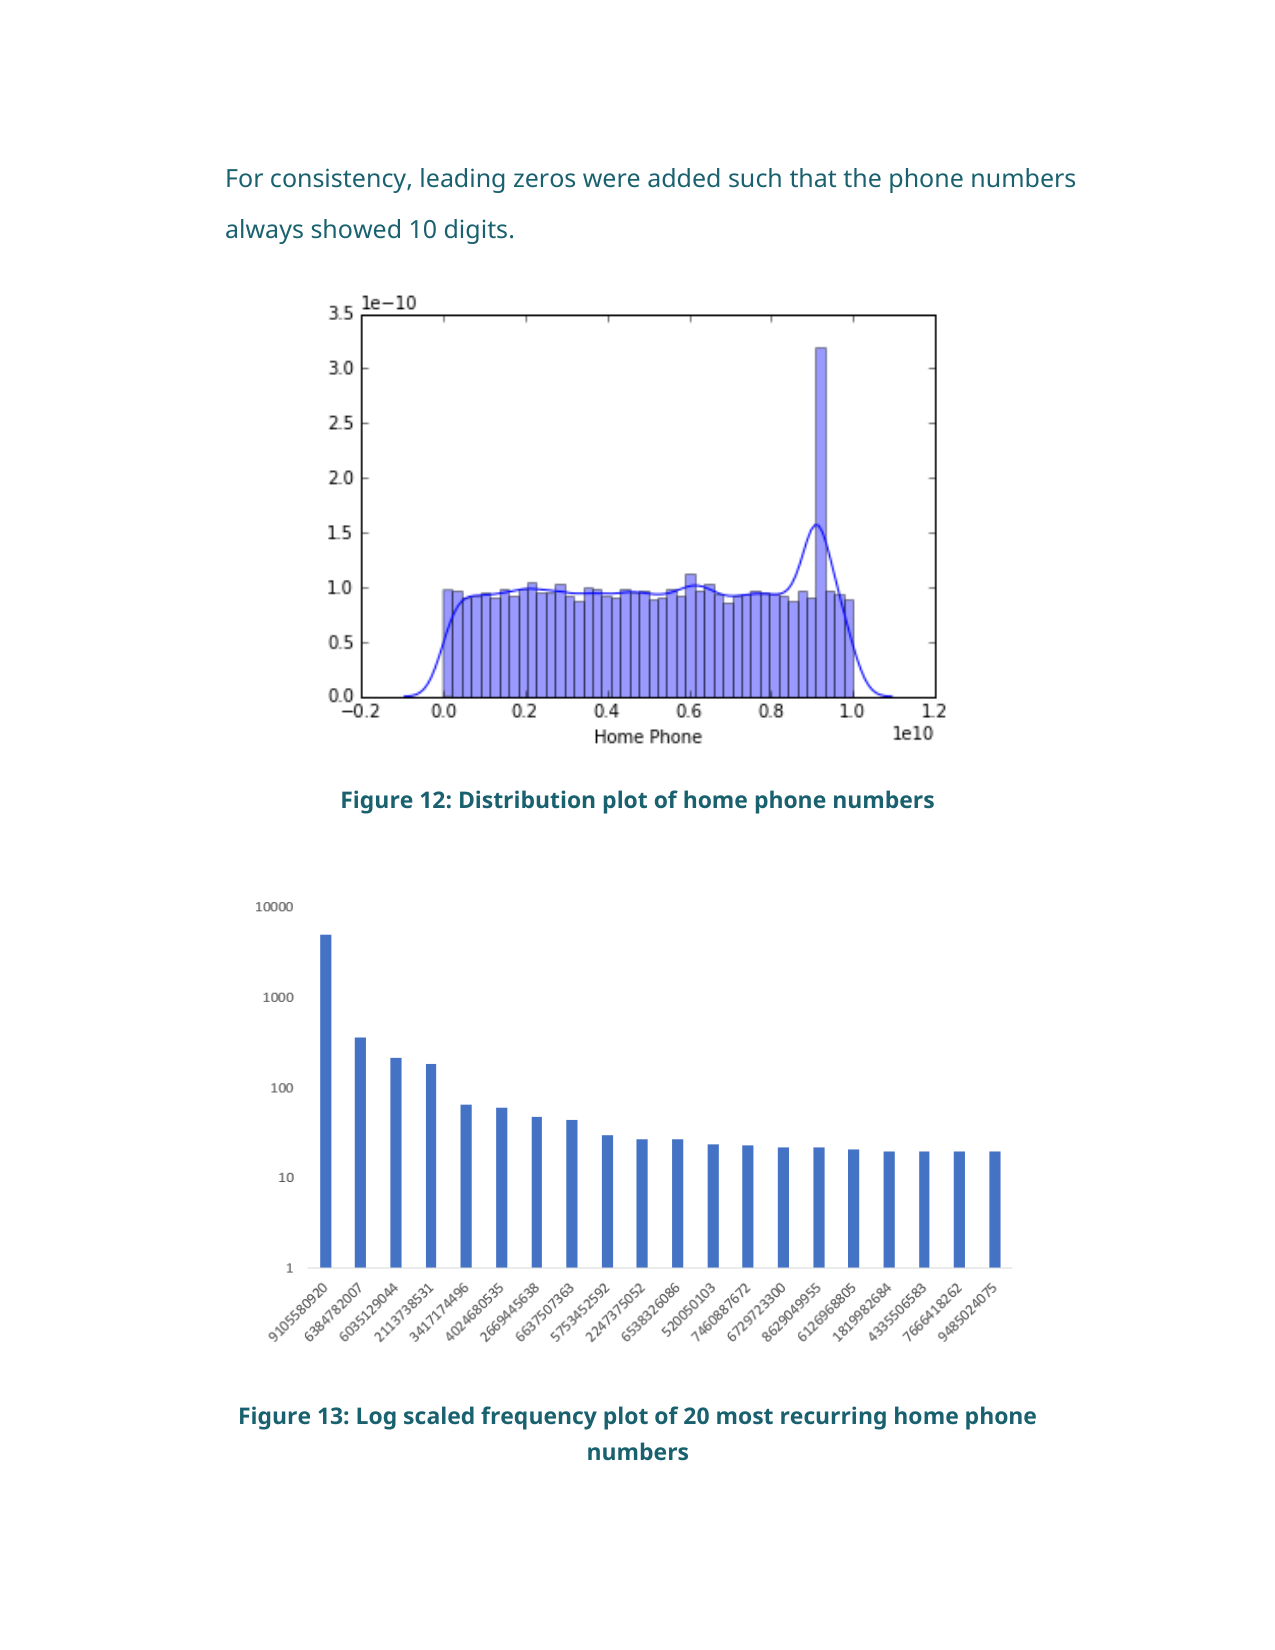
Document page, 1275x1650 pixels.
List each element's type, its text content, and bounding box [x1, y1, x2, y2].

list For consistency, leading zeros were added such that the phone numbers always showed 10 digits. [225, 160, 1125, 246]
picture [315, 284, 960, 759]
picture [248, 893, 1027, 1353]
